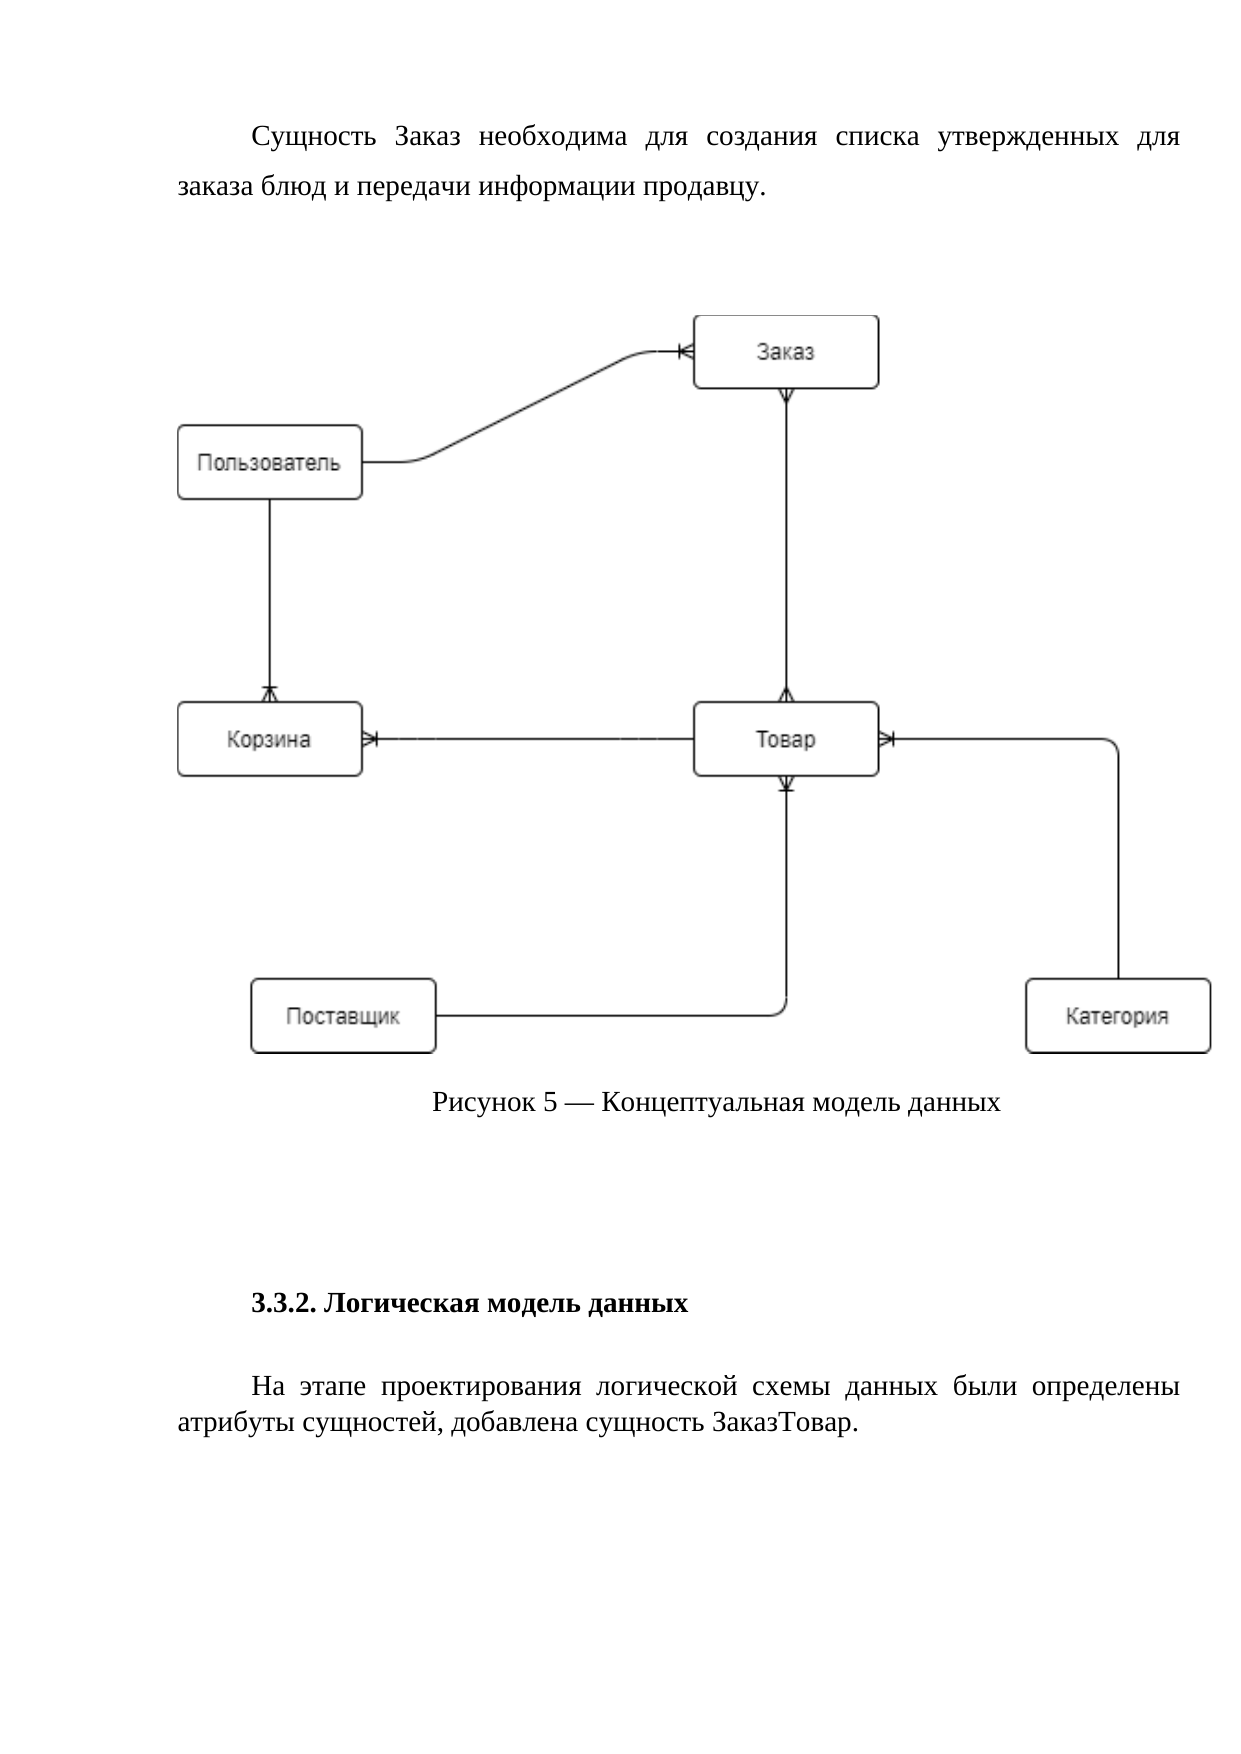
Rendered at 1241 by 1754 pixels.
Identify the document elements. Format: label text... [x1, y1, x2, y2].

list Рисунок 5 — Концептуальная модель данных [252, 1084, 1181, 1118]
text Сущность Заказ необходима для создания списка утвержденных для заказа блюд и передачи информации продавцу. [177, 118, 1181, 202]
subtitle 3.3.2. Логическая модель данных [251, 1285, 1181, 1319]
picture [177, 315, 1212, 1054]
text На этапе проектирования логической схемы данных были определены атрибуты сущностей, добавлена сущность ЗаказТовар. [177, 1368, 1181, 1438]
